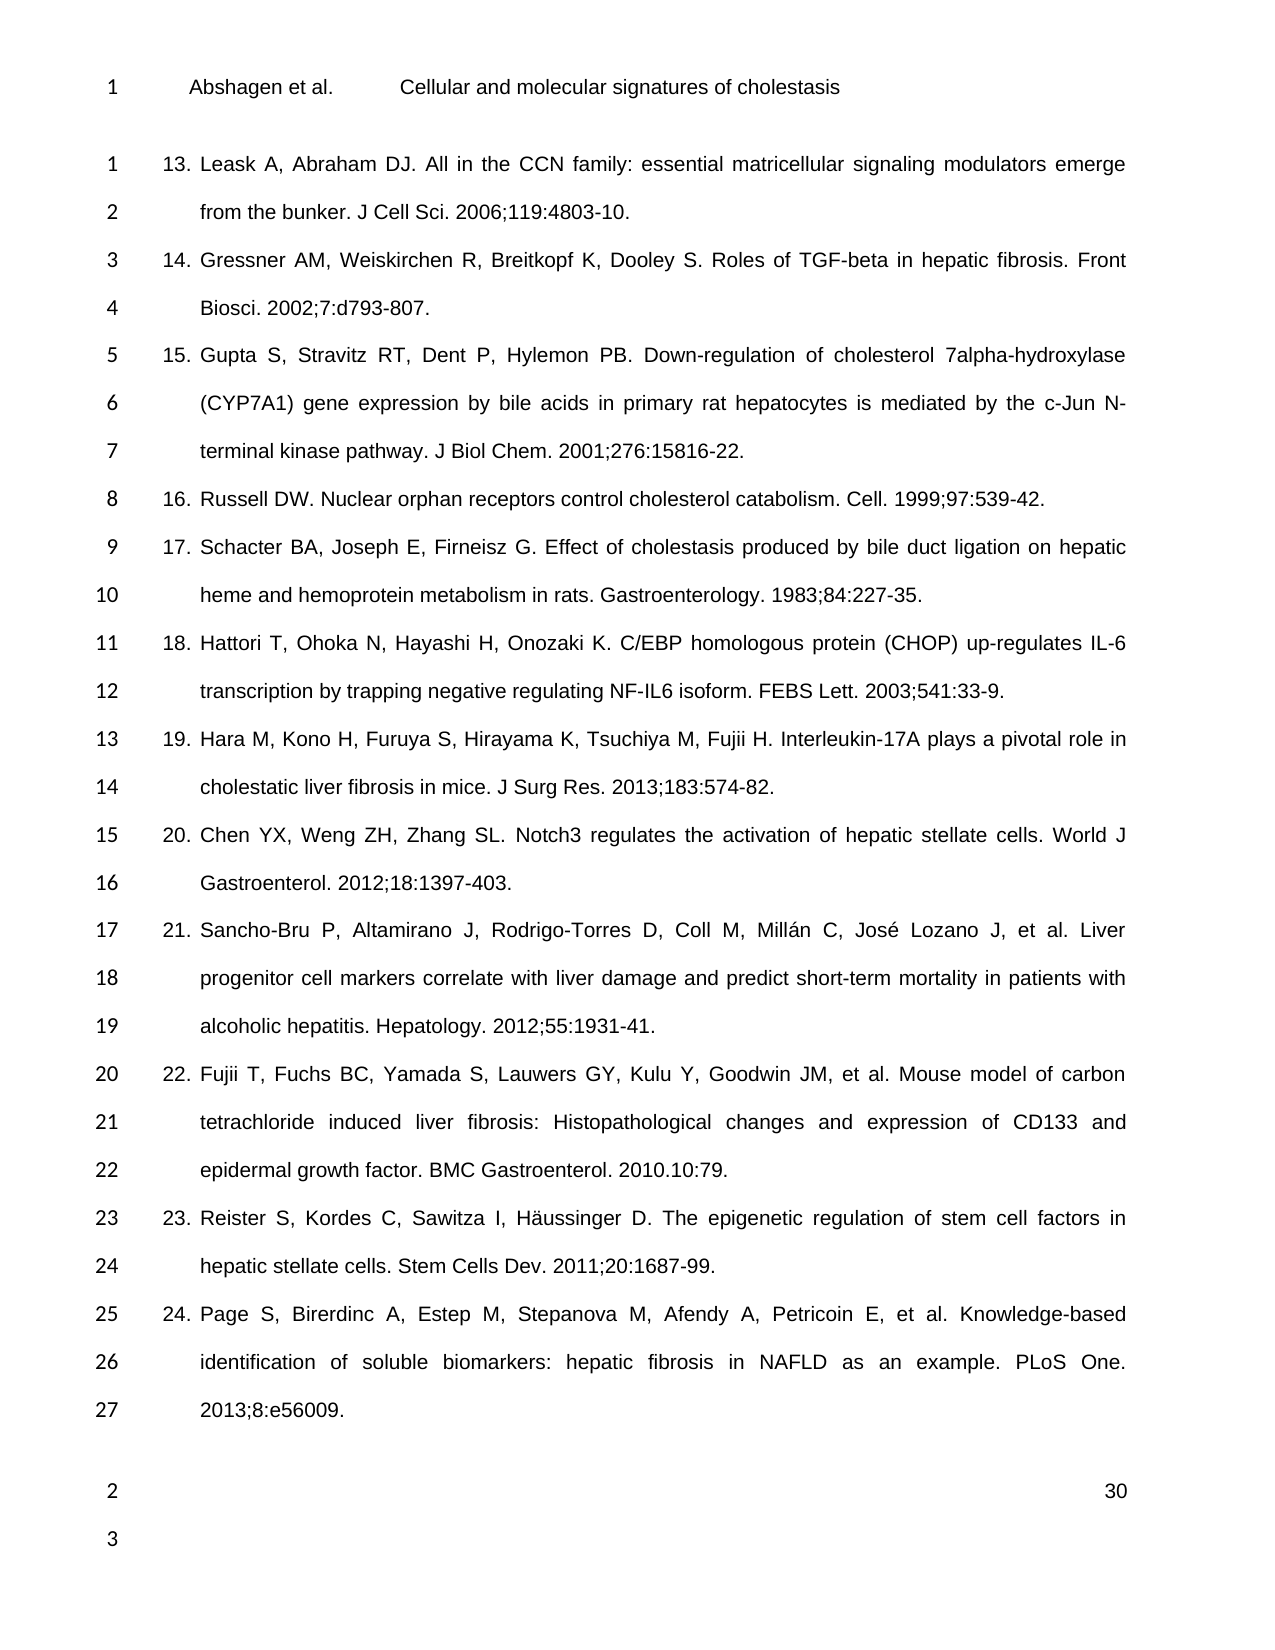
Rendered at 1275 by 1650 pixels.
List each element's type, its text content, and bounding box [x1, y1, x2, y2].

list Gupta S, Stravitz RT, Dent P, Hylemon PB. Down-regulation of cholesterol 7alpha-hydroxylase (CYP7A1) gene expression by bile acids in primary rat hepatocytes is mediated by the c-Jun N-terminal kinase pathway. J Biol Chem. 2001;276:15816-22. [162, 343, 1127, 463]
list Page S, Birerdinc A, Estep M, Stepanova M, Afendy A, Petricoin E, et al. Knowledge-based identification of soluble biomarkers: hepatic fibrosis in NAFLD as an example. PLoS One. 2013;8:e56009. [162, 1302, 1127, 1421]
list Hara M, Kono H, Furuya S, Hirayama K, Tsuchiya M, Fujii H. Interleukin-17A plays a pivotal role in cholestatic liver fibrosis in mice. J Surg Res. 2013;183:574-82. [162, 727, 1127, 798]
list Gressner AM, Weiskirchen R, Breitkopf K, Dooley S. Roles of TGF-beta in hepatic fibrosis. Front Biosci. 2002;7:d793-807. [162, 247, 1127, 319]
list Fujii T, Fuchs BC, Yamada S, Lauwers GY, Kulu Y, Goodwin JM, et al. Mouse model of carbon tetrachloride induced liver fibrosis: Histopathological changes and expression of CD133 and epidermal growth factor. BMC Gastroenterol. 2010.10:79. [162, 1062, 1127, 1182]
list Russell DW. Nuclear orphan receptors control cholesterol catabolism. Cell. 1999;97:539-42. [162, 487, 1127, 511]
list Chen YX, Weng ZH, Zhang SL. Notch3 regulates the activation of hepatic stellate cells. World J Gastroenterol. 2012;18:1397-403. [162, 822, 1127, 894]
list Sancho-Bru P, Altamirano J, Rodrigo-Torres D, Coll M, Millán C, José Lozano J, et al. Liver progenitor cell markers correlate with liver damage and predict short-term mortality in patients with alcoholic hepatitis. Hepatology. 2012;55:1931-41. [162, 918, 1127, 1038]
list Hattori T, Ohoka N, Hayashi H, Onozaki K. C/EBP homologous protein (CHOP) up-regulates IL-6 transcription by trapping negative regulating NF-IL6 isoform. FEBS Lett. 2003;541:33-9. [162, 631, 1127, 703]
list Schacter BA, Joseph E, Firneisz G. Effect of cholestasis produced by bile duct ligation on hepatic heme and hemoprotein metabolism in rats. Gastroenterology. 1983;84:227-35. [162, 535, 1127, 607]
list Reister S, Kordes C, Sawitza I, Häussinger D. The epigenetic regulation of stem cell factors in hepatic stellate cells. Stem Cells Dev. 2011;20:1687-99. [162, 1206, 1127, 1278]
list Leask A, Abraham DJ. All in the CCN family: essential matricellular signaling modulators emerge from the bunker. J Cell Sci. 2006;119:4803-10. [162, 152, 1127, 223]
